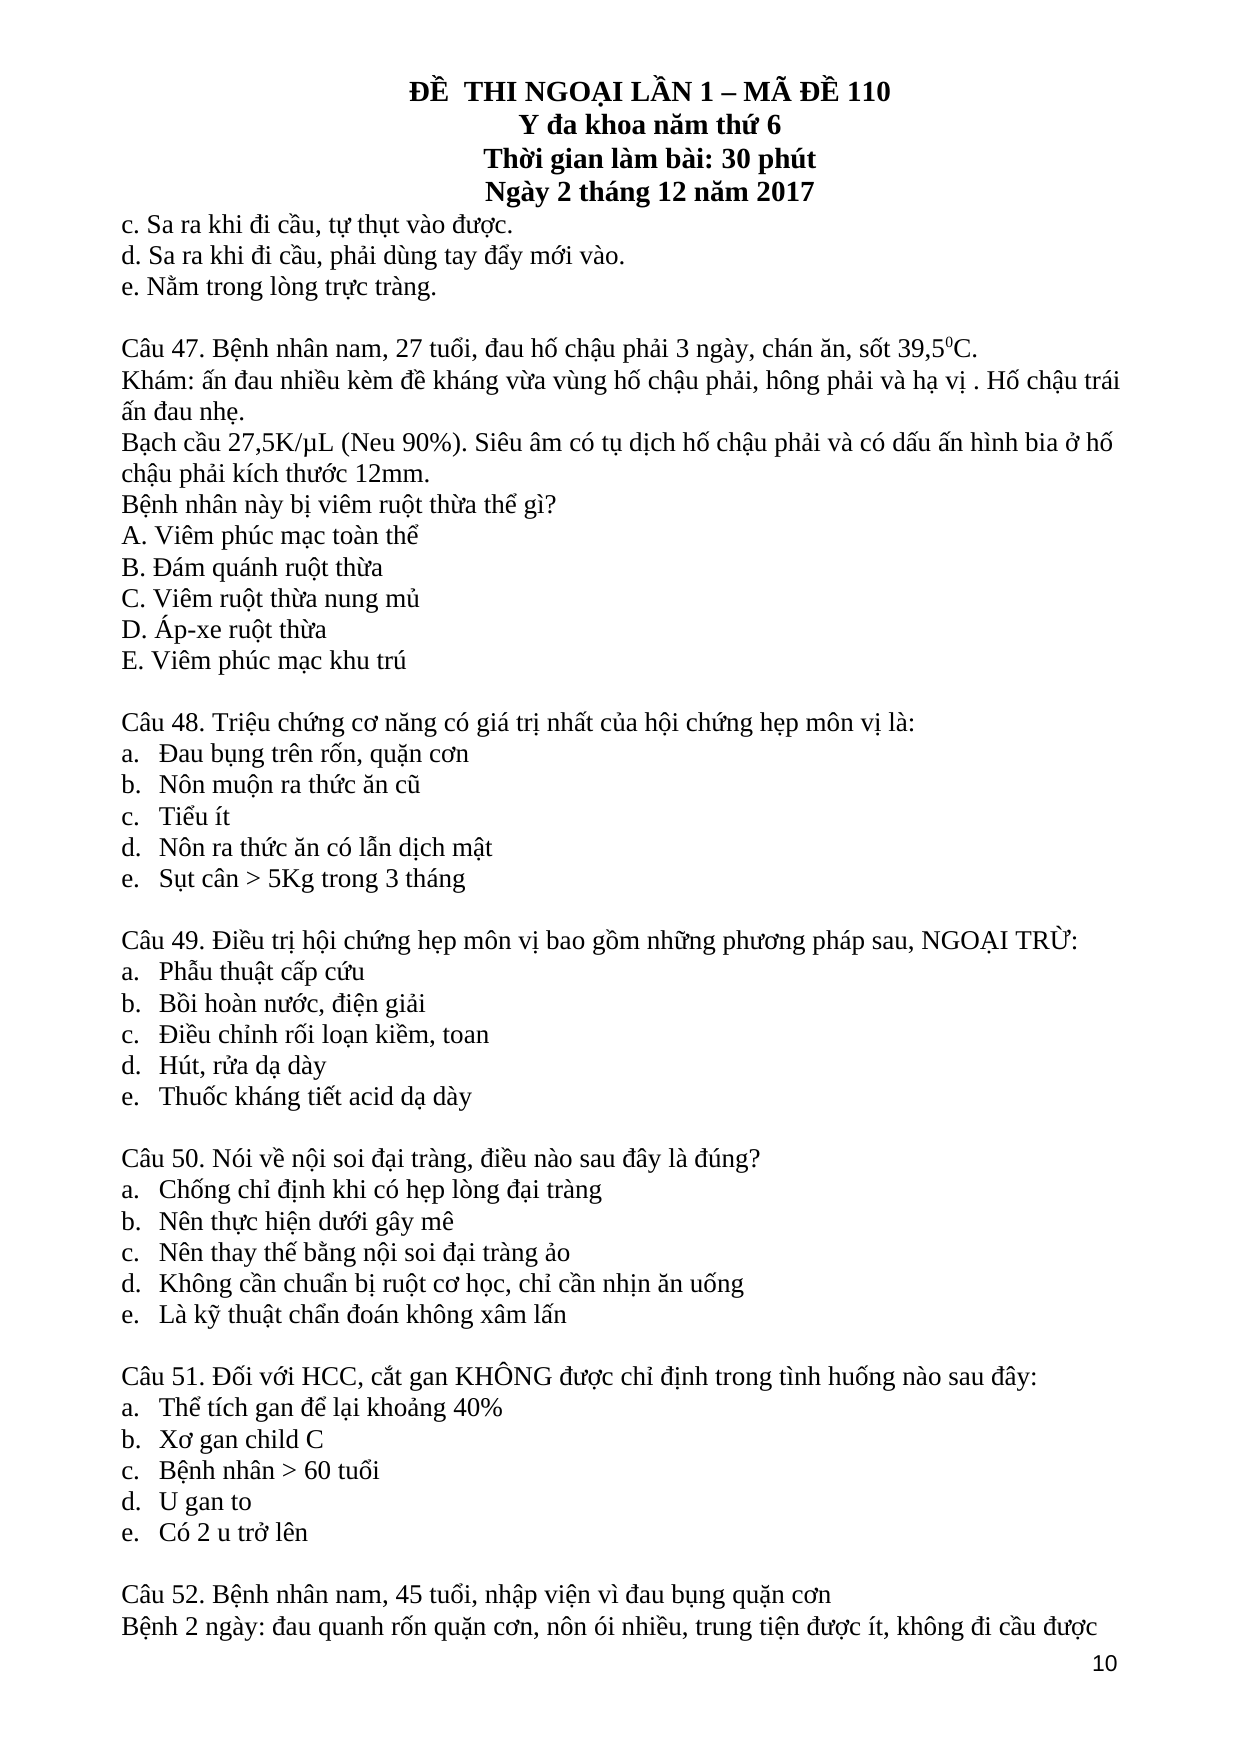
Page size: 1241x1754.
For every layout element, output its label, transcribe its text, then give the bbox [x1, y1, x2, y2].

text e. Có 2 u trở lên [121, 1516, 1122, 1547]
text Câu 47. Bệnh nhân nam, 27 tuổi, đau hố chậu phải 3 ngày, chán ăn, sốt 39,50C. [121, 333, 1122, 364]
text d. U gan to [121, 1485, 1122, 1516]
text a. Thể tích gan để lại khoảng 40% [121, 1392, 1122, 1423]
text Bệnh nhân này bị viêm ruột thừa thể gì? [121, 488, 1122, 519]
text a. Phẫu thuật cấp cứu [121, 956, 1122, 987]
text Câu 51. Đối với HCC, cắt gan KHÔNG được chỉ định trong tình huống nào sau đây: [121, 1360, 1122, 1392]
text d. Nôn ra thức ăn có lẫn dịch mật [121, 831, 1122, 862]
text b. Bồi hoàn nước, điện giải [121, 987, 1122, 1018]
text c. Sa ra khi đi cầu, tự thụt vào được. [121, 208, 1122, 239]
text a. Đau bụng trên rốn, quặn cơn [121, 737, 1122, 769]
text D. Áp-xe ruột thừa [121, 613, 1122, 644]
text Câu 50. Nói về nội soi đại tràng, điều nào sau đây là đúng? [121, 1142, 1122, 1173]
text Bạch cầu 27,5K/µL (Neu 90%). Siêu âm có tụ dịch hố chậu phải và có dấu ấn hình bia ở hố chậu phải kích thước 12mm. [121, 426, 1122, 488]
text Bệnh 2 ngày: đau quanh rốn quặn cơn, nôn ói nhiều, trung tiện được ít, không đi cầu được [121, 1609, 1122, 1641]
text d. Sa ra khi đi cầu, phải dùng tay đẩy mới vào. [121, 239, 1122, 270]
text B. Đám quánh ruột thừa [121, 551, 1122, 582]
text e. Thuốc kháng tiết acid dạ dày [121, 1080, 1122, 1111]
text c. Điều chỉnh rối loạn kiềm, toan [121, 1018, 1122, 1049]
text Câu 52. Bệnh nhân nam, 45 tuổi, nhập viện vì đau bụng quặn cơn [121, 1578, 1122, 1609]
text c. Tiểu ít [121, 800, 1122, 831]
text Câu 49. Điều trị hội chứng hẹp môn vị bao gồm những phương pháp sau, NGOẠI TRỪ: [121, 924, 1122, 956]
text Câu 48. Triệu chứng cơ năng có giá trị nhất của hội chứng hẹp môn vị là: [121, 706, 1122, 737]
text e. Là kỹ thuật chẩn đoán không xâm lấn [121, 1298, 1122, 1329]
text d. Hút, rửa dạ dày [121, 1049, 1122, 1080]
text c. Bệnh nhân > 60 tuổi [121, 1454, 1122, 1485]
text b. Nên thực hiện dưới gây mê [121, 1205, 1122, 1236]
text b. Nôn muộn ra thức ăn cũ [121, 769, 1122, 800]
text Khám: ấn đau nhiều kèm đề kháng vừa vùng hố chậu phải, hông phải và hạ vị . Hố chậu trái ấn đau nhẹ. [121, 364, 1122, 426]
text c. Nên thay thế bằng nội soi đại tràng ảo [121, 1236, 1122, 1267]
text a. Chống chỉ định khi có hẹp lòng đại tràng [121, 1173, 1122, 1205]
text e. Nằm trong lòng trực tràng. [121, 270, 1122, 301]
text e. Sụt cân > 5Kg trong 3 tháng [121, 862, 1122, 893]
text b. Xơ gan child C [121, 1423, 1122, 1454]
text C. Viêm ruột thừa nung mủ [121, 582, 1122, 613]
text E. Viêm phúc mạc khu trú [121, 644, 1122, 675]
text A. Viêm phúc mạc toàn thể [121, 519, 1122, 551]
text d. Không cần chuẩn bị ruột cơ học, chỉ cần nhịn ăn uống [121, 1267, 1122, 1298]
